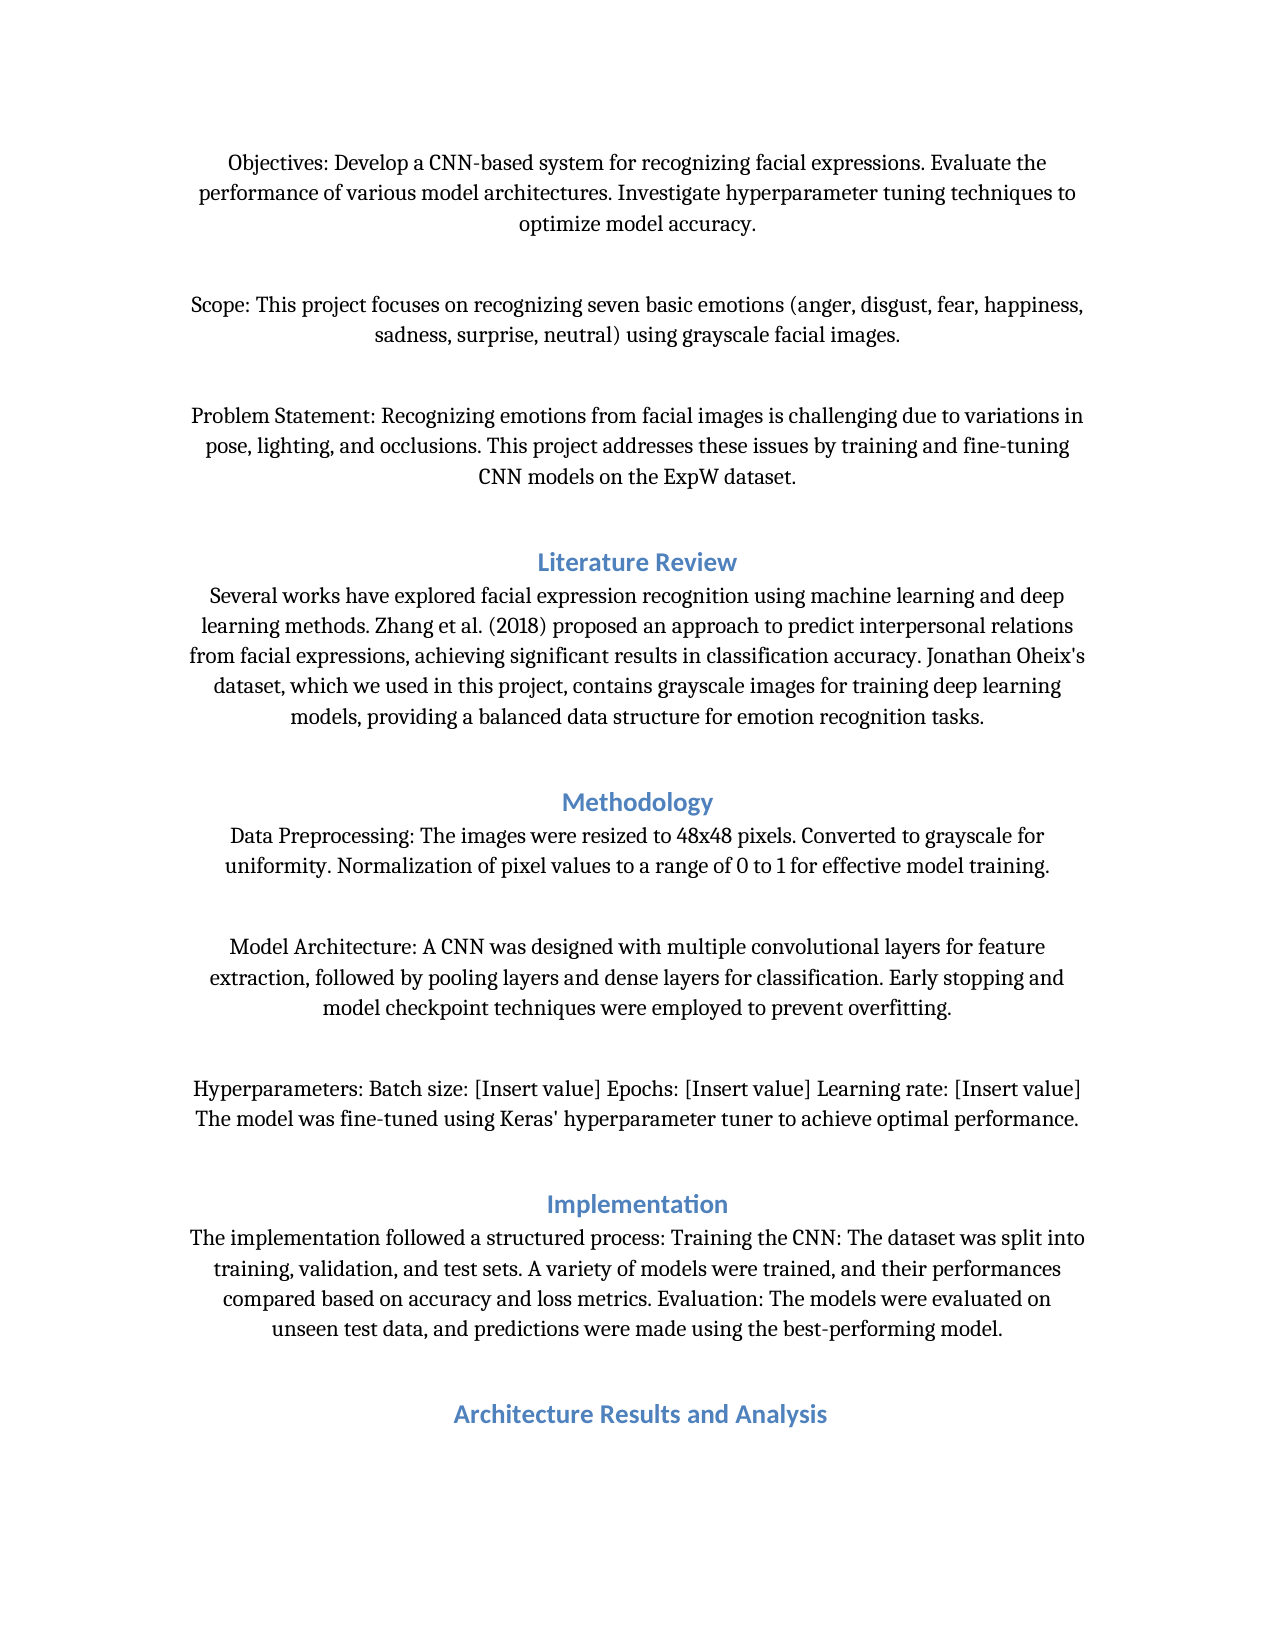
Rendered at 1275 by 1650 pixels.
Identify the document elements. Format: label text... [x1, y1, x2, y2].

text Objectives: Develop a CNN-based system for recognizing facial expressions. Evaluate the performance of various model architectures. Investigate hyperparameter tuning techniques to optimize model accuracy. [187, 150, 1087, 267]
subtitle Methodology [187, 785, 1087, 818]
text The implementation followed a structured process: Training the CNN: The dataset was split into training, validation, and test sets. A variety of models were trained, and their performances compared based on accuracy and loss metrics. Evaluation: The models were evaluated on unseen test data, and predictions were made using the best-performing model. [187, 1225, 1087, 1372]
text Problem Statement: Recognizing emotions from facial images is challenging due to variations in pose, lighting, and occlusions. This project addresses these issues by training and fine-tuning CNN models on the ExpW dataset. [187, 403, 1087, 520]
text Hyperparameters: Batch size: [Insert value] Epochs: [Insert value] Learning rate: [Insert value] The model was fine-tuned using Keras' hyperparameter tuner to achieve optimal performance. [187, 1076, 1087, 1163]
text Model Architecture: A CNN was designed with multiple convolutional layers for feature extraction, followed by pooling layers and dense layers for classification. Early stopping and model checkpoint techniques were employed to prevent overfitting. [187, 934, 1087, 1051]
text Data Preprocessing: The images were resized to 48x48 pixels. Converted to grayscale for uniformity. Normalization of pixel values to a range of 0 to 1 for effective model training. [187, 823, 1087, 909]
subtitle Implementation [187, 1187, 1087, 1220]
subtitle Literature Review [187, 545, 1087, 578]
text Scope: This project focuses on recognizing seven basic emotions (anger, disgust, fear, happiness, sadness, surprise, neutral) using grayscale facial images. [187, 292, 1087, 378]
subtitle Architecture Results and Analysis [187, 1397, 1087, 1430]
text Several works have explored facial expression recognition using machine learning and deep learning methods. Zhang et al. (2018) proposed an approach to predict interpersonal relations from facial expressions, achieving significant results in classification accuracy. Jonathan Oheix's dataset, which we used in this project, contains grayscale images for training deep learning models, providing a balanced data structure for emotion recognition tasks. [187, 583, 1087, 760]
